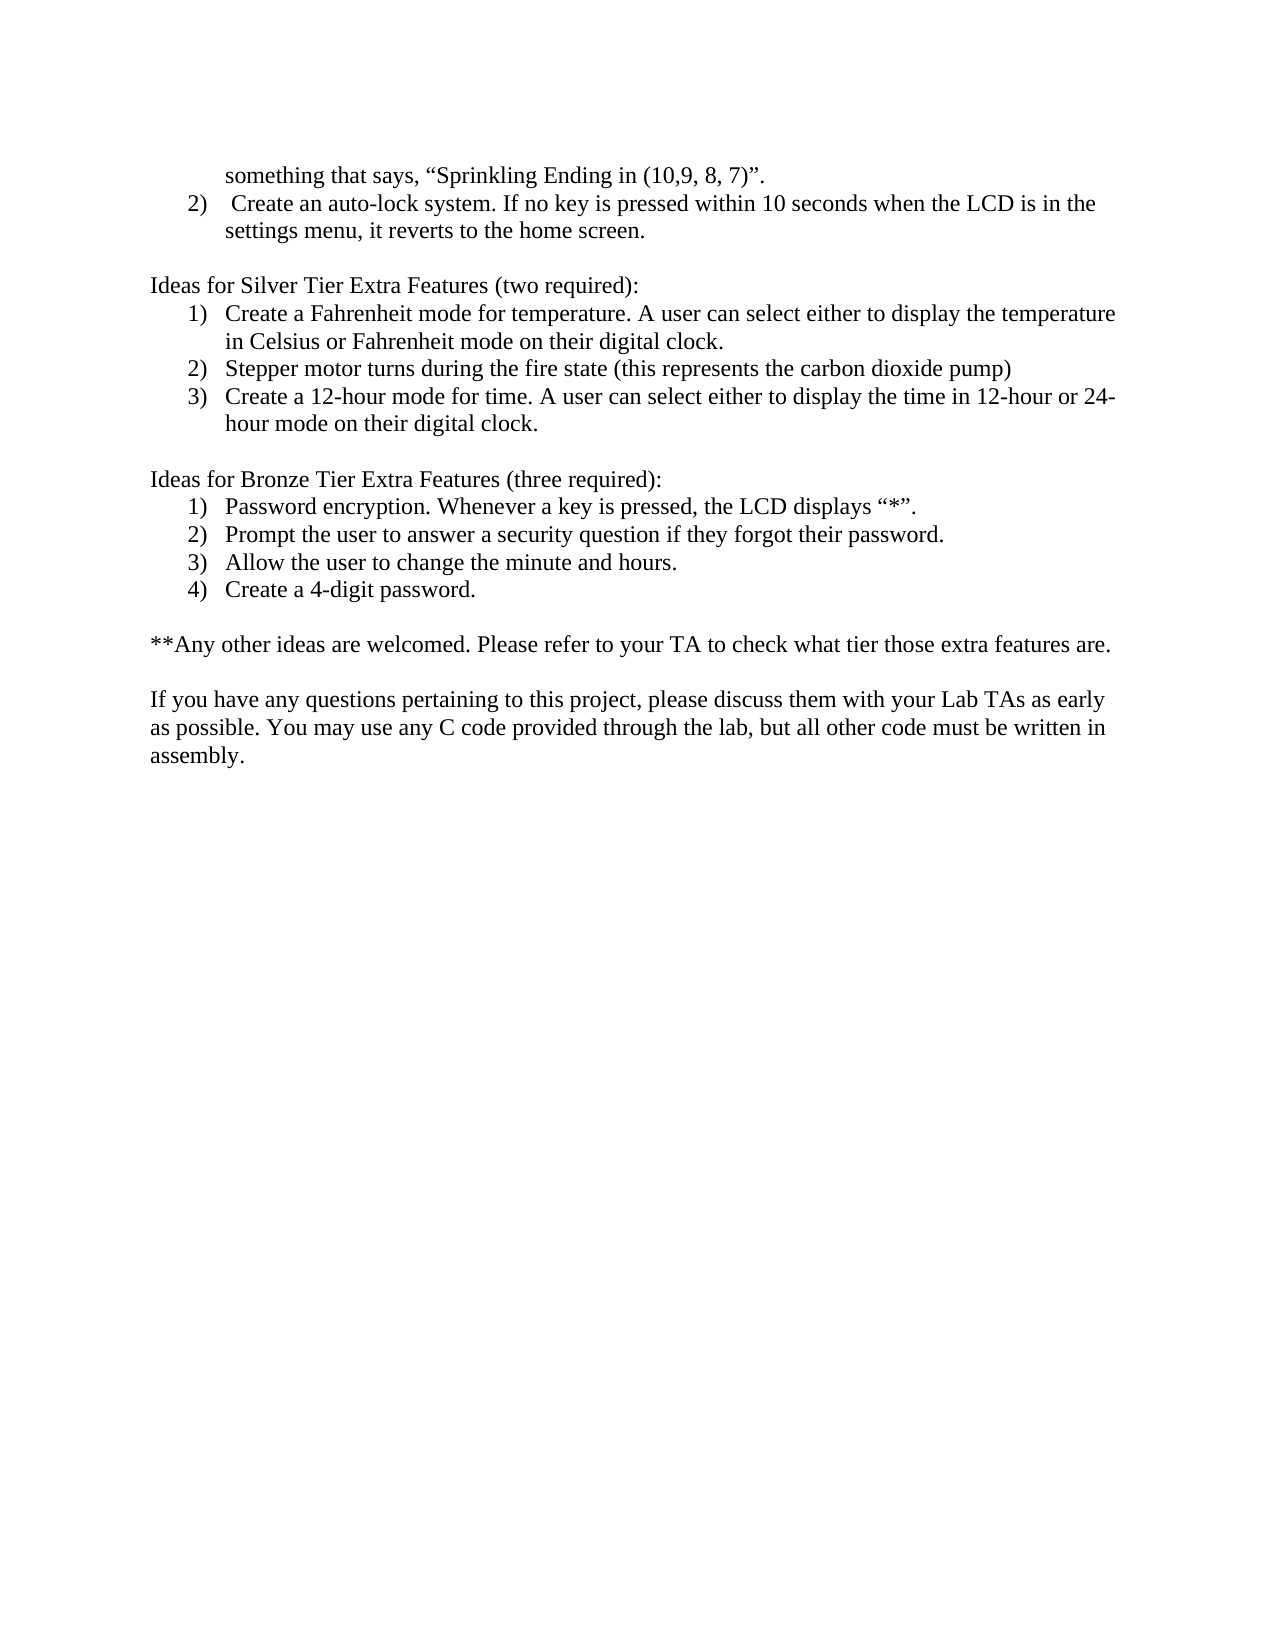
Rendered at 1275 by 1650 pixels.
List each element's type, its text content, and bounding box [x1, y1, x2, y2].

list Create a Fahrenheit mode for temperature. A user can select either to display the temperature in Celsius or Fahrenheit mode on their digital clock. [187, 299, 1125, 354]
list Create a 4-digit password. [187, 575, 1125, 603]
list Password encryption. Whenever a key is pressed, the LCD displays “*”. [187, 492, 1125, 520]
text Ideas for Bronze Tier Extra Features (three required): [150, 465, 1125, 492]
text Ideas for Silver Tier Extra Features (two required): [150, 271, 1125, 299]
list Prompt the user to answer a security question if they forgot their password. [187, 520, 1125, 547]
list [187, 161, 1125, 189]
list Create a 12-hour mode for time. A user can select either to display the time in 12-hour or 24-hour mode on their digital clock. [187, 382, 1125, 437]
list Allow the user to change the minute and hours. [187, 547, 1125, 575]
list Stepper motor turns during the fire state (this represents the carbon dioxide pump) [187, 354, 1125, 382]
list Create an auto-lock system. If no key is pressed within 10 seconds when the LCD is in the settings menu, it reverts to the home screen. [187, 189, 1125, 244]
text **Any other ideas are welcomed. Please refer to your TA to check what tier those extra features are. [150, 603, 1125, 658]
text If you have any questions pertaining to this project, please discuss them with your Lab TAs as early as possible. You may use any C code provided through the lab, but all other code must be written in assembly. [150, 686, 1125, 768]
